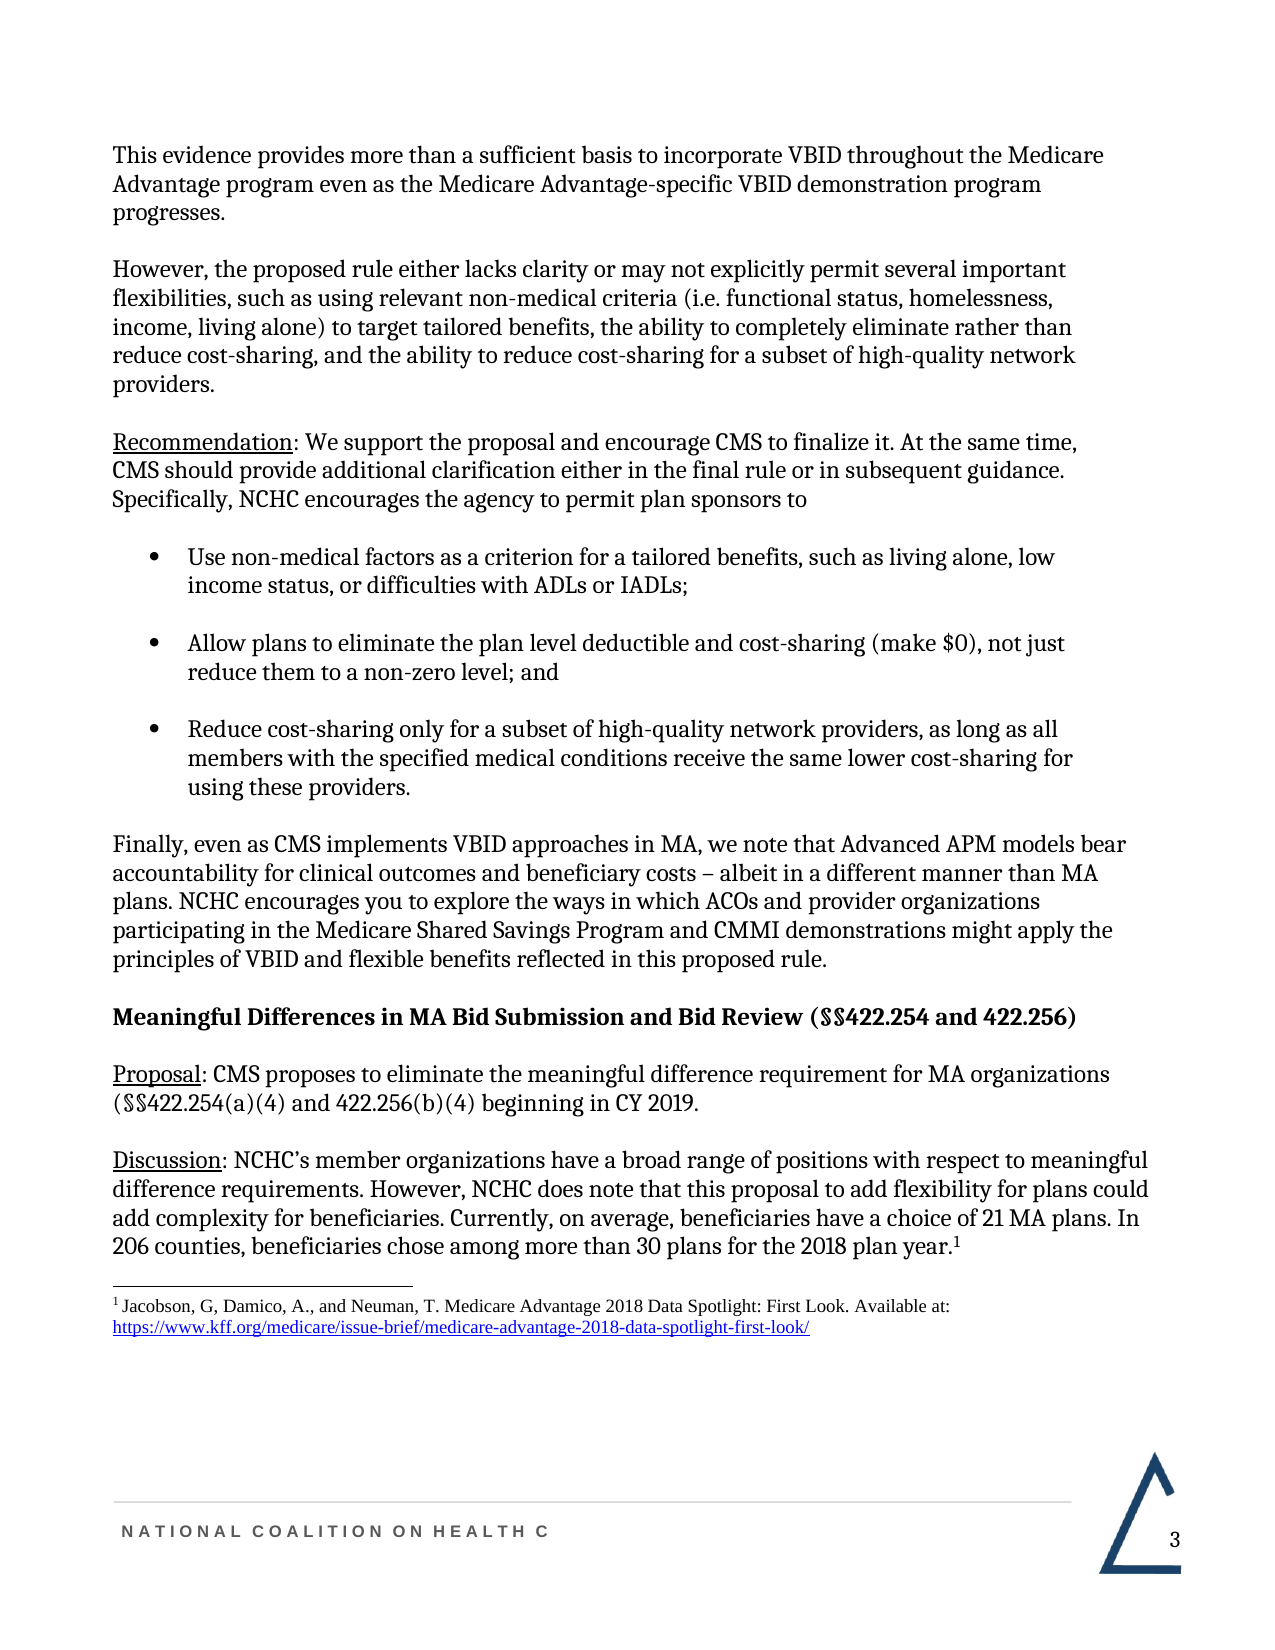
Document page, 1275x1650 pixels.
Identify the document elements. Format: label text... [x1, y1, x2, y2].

list Reduce cost-sharing only for a subset of high-quality network providers, as long as all members with the specified medical conditions receive the same lower cost-sharing for using these providers. [150, 715, 1117, 801]
list Use non-medical factors as a criterion for a tailored benefits, such as living alone, low income status, or difficulties with ADLs or IADLs; [150, 543, 1093, 600]
text 1 Jacobson, G, Damico, A., and Neuman, T. Medicare Advantage 2018 Data Spotlight: First Look. Available at: https://www.kff.org/medicare/issue-brief/medicare-advantage-2018-data-spotlight-first-look/ [112, 1287, 953, 1338]
text This evidence provides more than a sufficient basis to incorporate VBID throughout the Medicare Advantage program even as the Medicare Advantage-specific VBID demonstration program progresses. [112, 141, 1150, 227]
subtitle Meaningful Differences in MA Bid Submission and Bid Review (§§422.254 and 422.256) [112, 1002, 1210, 1031]
list Allow plans to eliminate the plan level deductible and cost-sharing (make $0), not just reduce them to a non-zero level; and [150, 629, 1103, 686]
picture [83, 1452, 1200, 1577]
text However, the proposed rule either lacks clarity or may not explicitly permit several important flexibilities, such as using relevant non-medical criteria (i.e. functional status, homelessness, income, living alone) to target tailored benefits, the ability to completely eliminate rather than reduce cost-sharing, and the ability to reduce cost-sharing for a subset of high-quality network providers. [112, 255, 1120, 399]
text Finally, even as CMS implements VBID approaches in MA, we note that Advanced APM models bear accountability for clinical outcomes and beneficiary costs – albeit in a different manner than MA plans. NCHC encourages you to explore the ways in which ACOs and provider organizations participating in the Medicare Shared Savings Program and CMMI demonstrations might apply the principles of VBID and flexible benefits reflected in this proposed rule. [112, 830, 1154, 973]
text Discussion: NCHC’s member organizations have a broad range of positions with respect to meaningful difference requirements. However, NCHC does note that this proposal to add flexibility for plans could add complexity for beneficiaries. Currently, on average, beneficiaries have a choice of 21 MA plans. In 206 counties, beneficiaries chose among more than 30 plans for the 2018 plan year.1 [112, 1146, 1168, 1261]
text Recommendation: We support the proposal and encourage CMS to finalize it. At the same time, CMS should provide additional clarification either in the final rule or in subsequent guidance. Specifically, NCHC encourages the agency to permit plan sponsors to [112, 428, 1122, 514]
text Proposal: CMS proposes to eliminate the meaningful difference requirement for MA organizations (§§422.254(a)(4) and 422.256(b)(4) beginning in CY 2019. [112, 1060, 1155, 1117]
